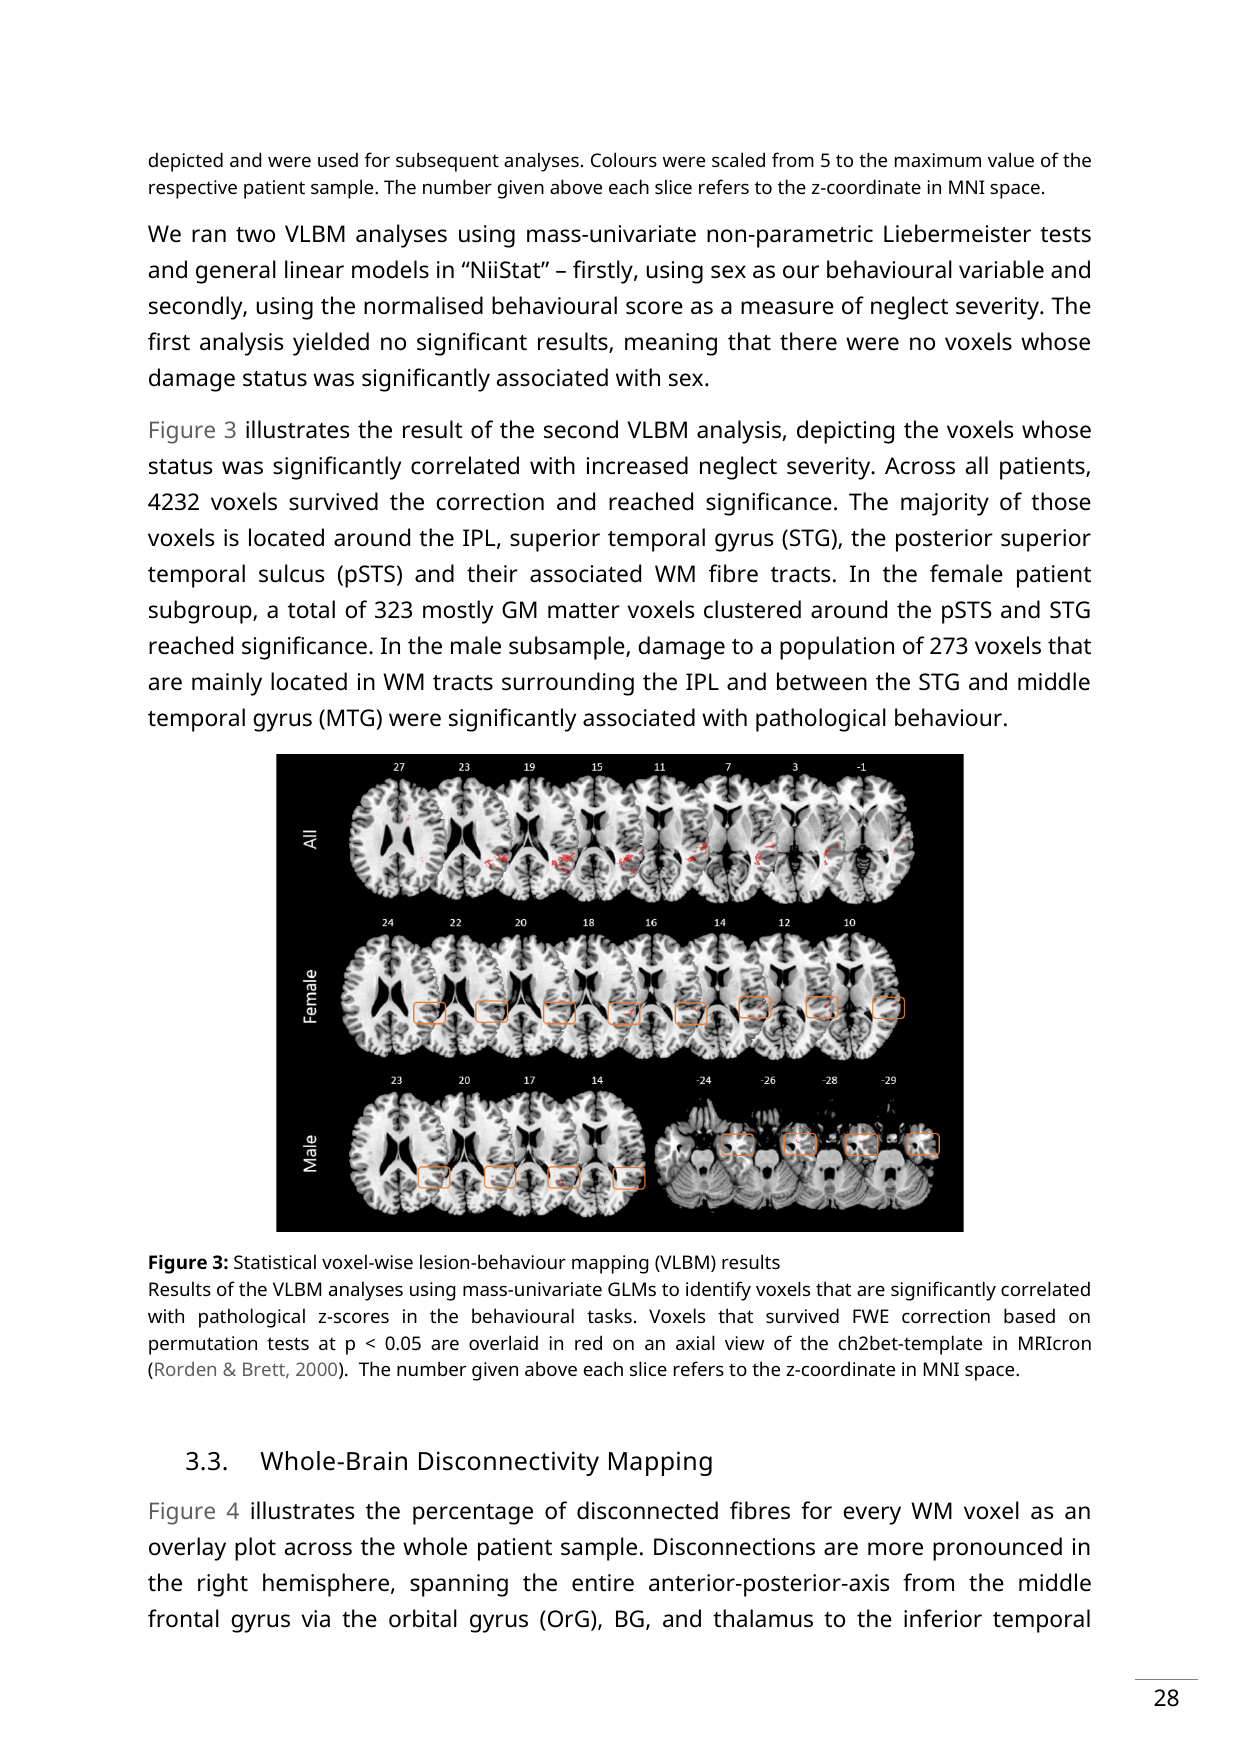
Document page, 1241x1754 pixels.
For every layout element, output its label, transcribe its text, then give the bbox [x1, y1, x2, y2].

text Figure 3 illustrates the result of the second VLBM analysis, depicting the voxels whose status was significantly correlated with increased neglect severity. Across all patients, 4232 voxels survived the correction and reached significance. The majority of those voxels is located around the IPL, superior temporal gyrus (STG), the posterior superior temporal sulcus (pSTS) and their associated WM fibre tracts. In the female patient subgroup, a total of 323 mostly GM matter voxels clustered around the pSTS and STG reached significance. In the male subsample, damage to a population of 273 voxels that are mainly located in WM tracts surrounding the IPL and between the STG and middle temporal gyrus (MTG) were significantly associated with pathological behaviour. [148, 414, 1093, 733]
picture [276, 754, 964, 1232]
subtitle Whole-Brain Disconnectivity Mapping [185, 1444, 1093, 1478]
text Figure 3: Statistical voxel-wise lesion-behaviour mapping (VLBM) results Results of the VLBM analyses using mass-univariate GLMs to identify voxels that are significantly correlated with pathological z-scores in the behavioural tasks. Voxels that survived FWE correction based on permutation tests at p < 0.05 are overlaid in red on an axial view of the ch2bet-template in MRIcron (Rorden & Brett, 2000). The number given above each slice refers to the z-coordinate in MNI space. [148, 1250, 1093, 1382]
text We ran two VLBM analyses using mass-univariate non-parametric Liebermeister tests and general linear models in “NiiStat” – firstly, using sex as our behavioural variable and secondly, using the normalised behavioural score as a measure of neglect severity. The first analysis yielded no significant results, meaning that there were no voxels whose damage status was significantly associated with sex. [148, 218, 1093, 393]
